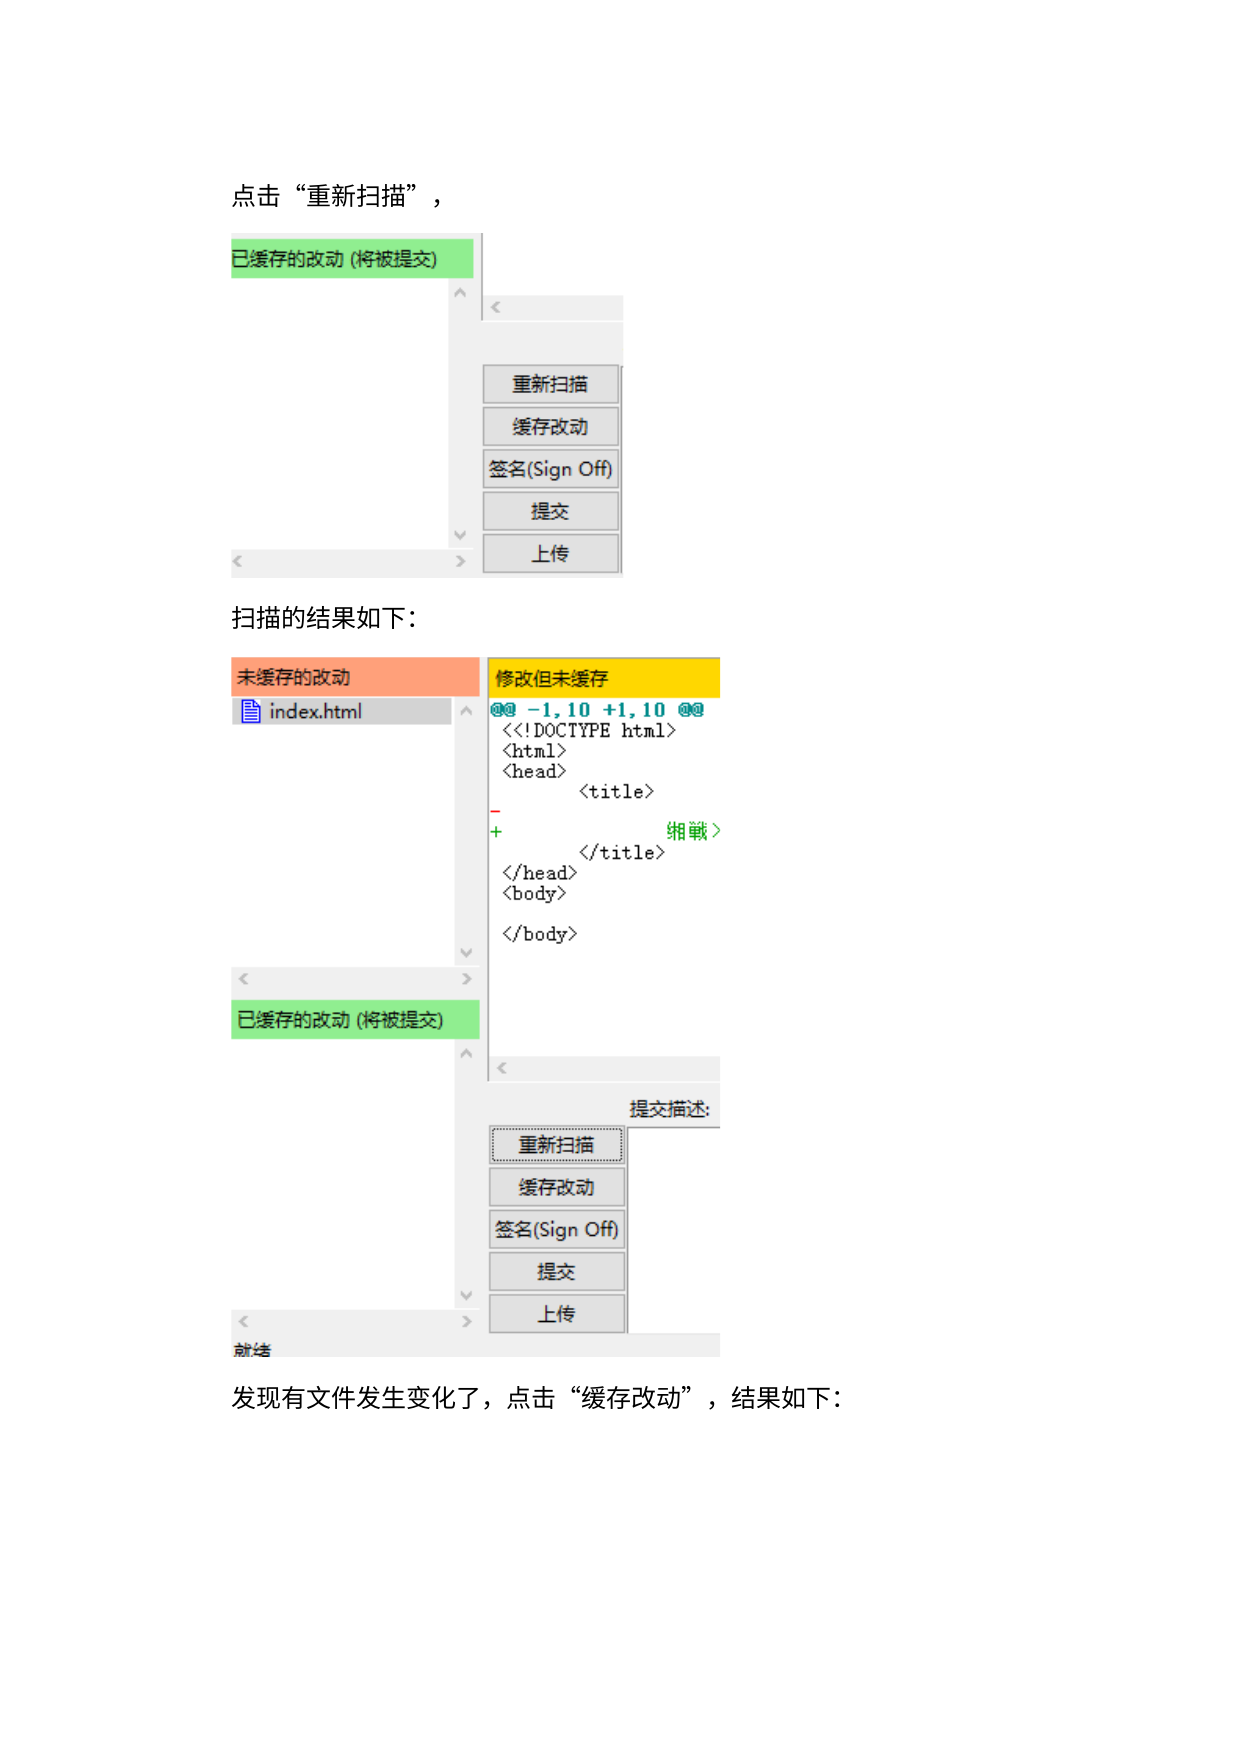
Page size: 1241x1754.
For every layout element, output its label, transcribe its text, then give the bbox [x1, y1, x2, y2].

picture [231, 657, 721, 1357]
picture [231, 233, 624, 578]
text 扫描的结果如下： [187, 584, 1053, 649]
text 发现有文件发生变化了，点击“缓存改动”，结果如下： [187, 1364, 1053, 1429]
text 点击“重新扫描”， [187, 162, 1053, 227]
